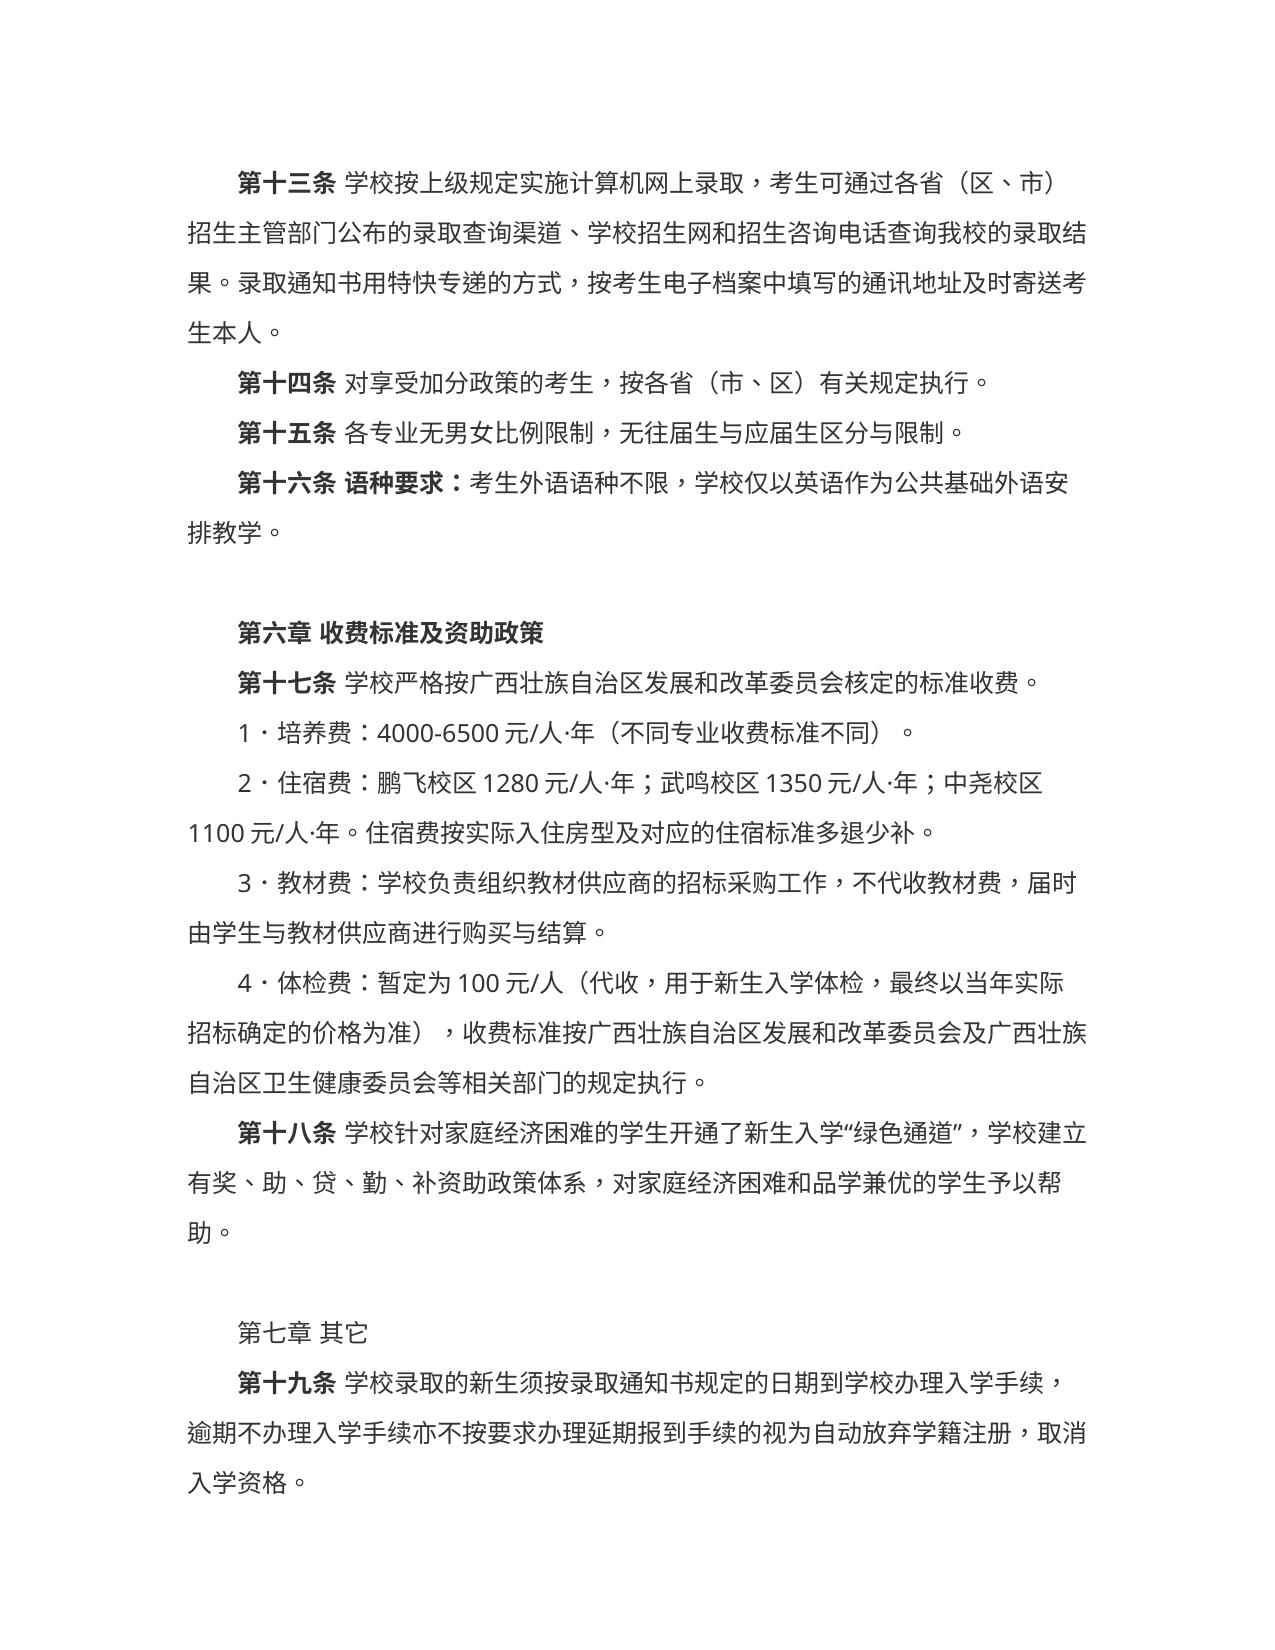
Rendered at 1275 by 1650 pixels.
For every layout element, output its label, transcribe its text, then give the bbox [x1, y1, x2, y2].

text 第十六条 语种要求：考生外语语种不限，学校仅以英语作为公共基础外语安排教学。 [187, 450, 1087, 550]
text 3．教材费：学校负责组织教材供应商的招标采购工作，不代收教材费，届时由学生与教材供应商进行购买与结算。 [187, 850, 1087, 950]
text 第十四条 对享受加分政策的考生，按各省（市、区）有关规定执行。 [187, 350, 1087, 400]
text 第十七条 学校严格按广西壮族自治区发展和改革委员会核定的标准收费。 [187, 650, 1087, 700]
text 2．住宿费：鹏飞校区1280元/人·年；武鸣校区1350元/人·年；中尧校区1100元/人·年。住宿费按实际入住房型及对应的住宿标准多退少补。 [187, 750, 1087, 850]
text 1．培养费：4000-6500元/人·年（不同专业收费标准不同）。 [187, 700, 1087, 750]
text 第十三条 学校按上级规定实施计算机网上录取，考生可通过各省（区、市）招生主管部门公布的录取查询渠道、学校招生网和招生咨询电话查询我校的录取结果。录取通知书用特快专递的方式，按考生电子档案中填写的通讯地址及时寄送考生本人。 [187, 150, 1087, 350]
text 第十五条 各专业无男女比例限制，无往届生与应届生区分与限制。 [187, 400, 1087, 450]
text 第十九条 学校录取的新生须按录取通知书规定的日期到学校办理入学手续，逾期不办理入学手续亦不按要求办理延期报到手续的视为自动放弃学籍注册，取消入学资格。 [187, 1350, 1087, 1500]
text 第六章 收费标准及资助政策 [187, 600, 1087, 650]
text 第十八条 学校针对家庭经济困难的学生开通了新生入学“绿色通道”，学校建立有奖、助、贷、勤、补资助政策体系，对家庭经济困难和品学兼优的学生予以帮助。 [187, 1100, 1087, 1250]
text 4．体检费：暂定为100元/人（代收，用于新生入学体检，最终以当年实际招标确定的价格为准），收费标准按广西壮族自治区发展和改革委员会及广西壮族自治区卫生健康委员会等相关部门的规定执行。 [187, 950, 1087, 1100]
text 第七章 其它 [187, 1300, 1087, 1350]
